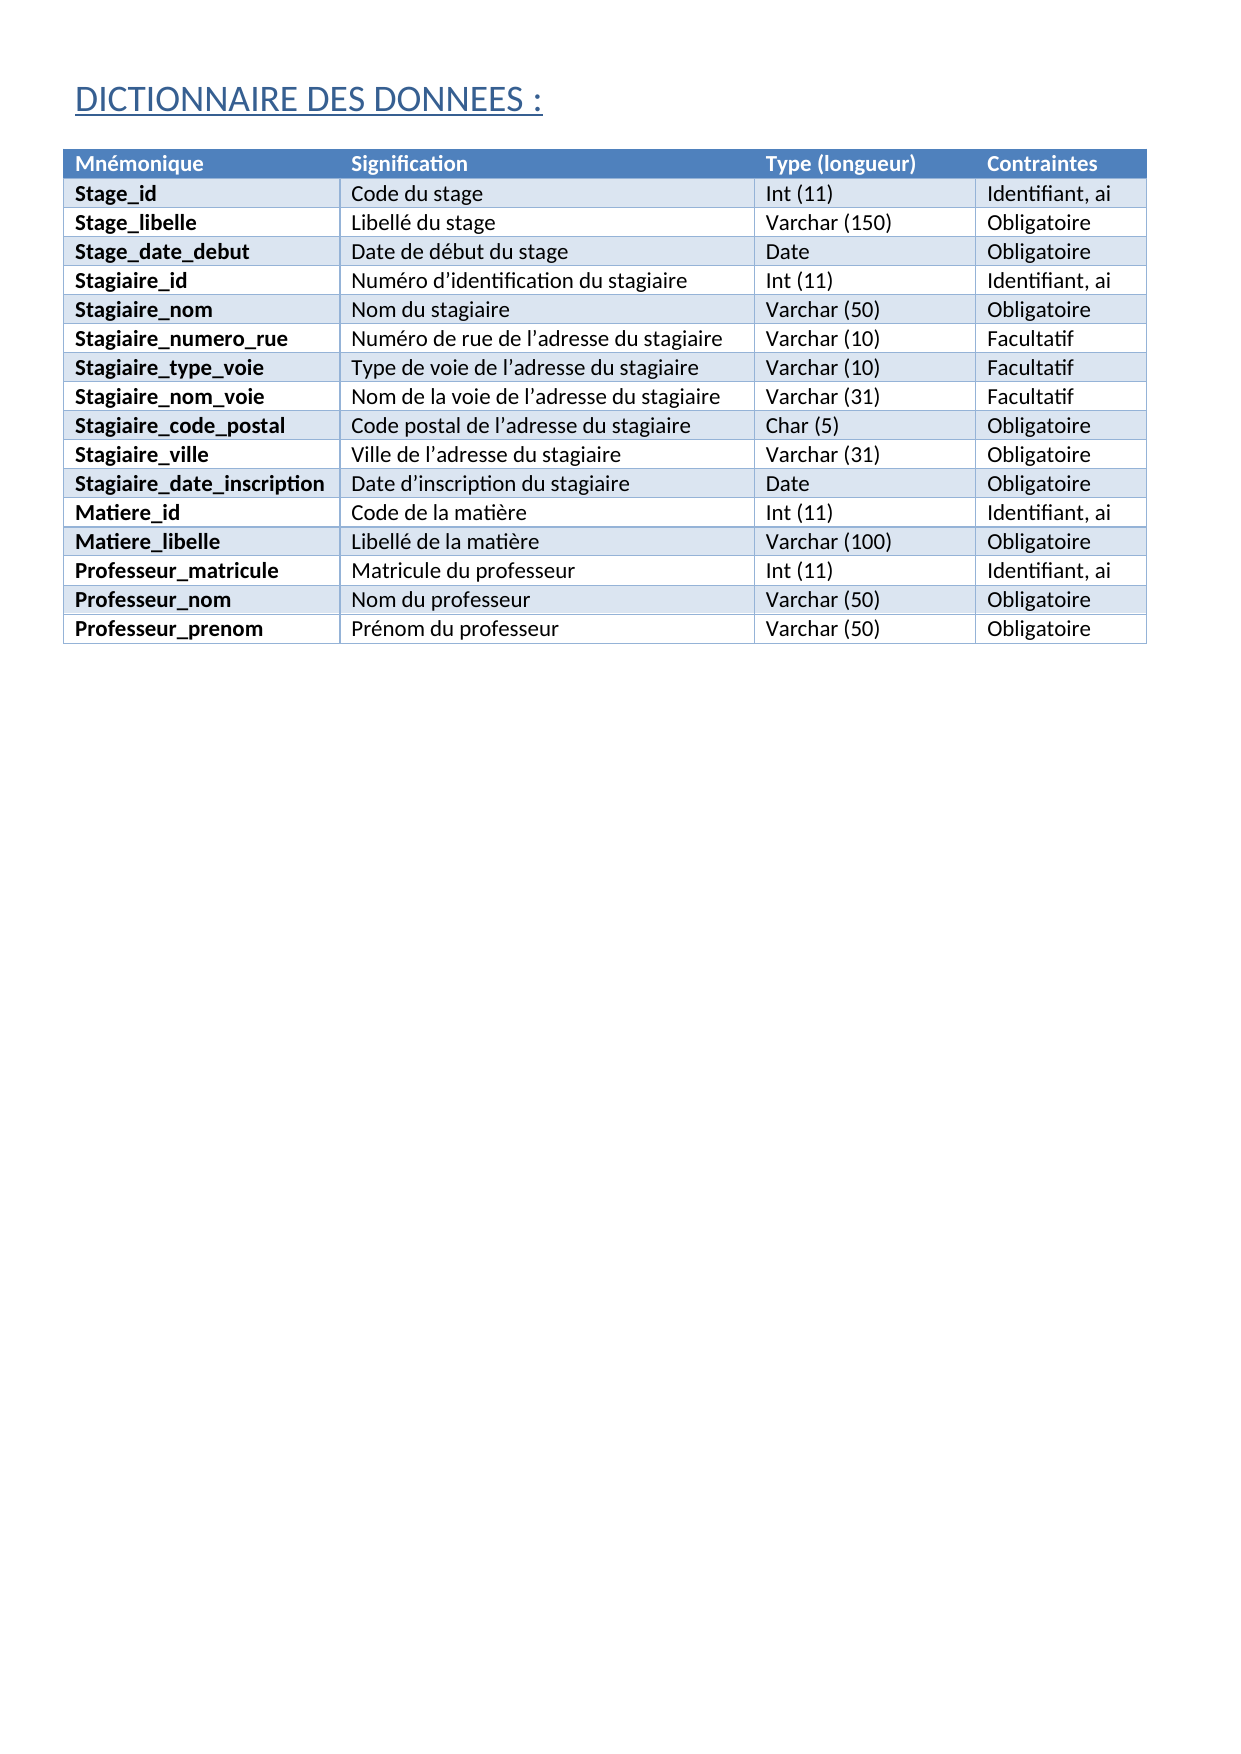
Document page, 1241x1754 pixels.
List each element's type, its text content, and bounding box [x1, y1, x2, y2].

table_cell Varchar (50) [755, 586, 975, 613]
table_cell Facultatif [976, 353, 1146, 381]
table_cell Varchar (10) [755, 353, 975, 381]
table_cell Stage_libelle [64, 208, 339, 236]
table_cell Identifiant, ai [976, 266, 1146, 294]
table_cell Char (5) [755, 411, 975, 439]
table_cell Nom de la voie de l’adresse du stagiaire [341, 382, 754, 410]
table_cell Numéro d’identification du stagiaire [341, 266, 754, 294]
table_cell Matiere_id [64, 498, 339, 526]
table_cell Stagiaire_nom_voie [64, 382, 339, 410]
table_cell Identifiant, ai [976, 556, 1146, 584]
table_cell Varchar (31) [755, 440, 975, 468]
table_cell Nom du stagiaire [341, 295, 754, 323]
table_cell Facultatif [976, 382, 1146, 410]
table_cell Identifiant, ai [976, 179, 1146, 207]
table_header Signification [341, 150, 754, 178]
table_cell Professeur_prenom [64, 615, 339, 643]
table_cell Libellé du stage [341, 208, 754, 236]
table_cell Stagiaire_type_voie [64, 353, 339, 381]
table_cell Obligatoire [976, 208, 1146, 236]
table_cell Stagiaire_numero_rue [64, 324, 339, 352]
table_header Contraintes [976, 150, 1146, 178]
table_cell Obligatoire [976, 295, 1146, 323]
text DICTIONNAIRE DES DONNEES : [75, 75, 1165, 121]
table_cell Stagiaire_nom [64, 295, 339, 323]
table_header Mnémonique [64, 150, 339, 178]
table_cell Code postal de l’adresse du stagiaire [341, 411, 754, 439]
table_cell Stage_id [64, 179, 339, 207]
table_cell Code du stage [341, 179, 754, 207]
table_cell Obligatoire [976, 586, 1146, 613]
table_cell Obligatoire [976, 440, 1146, 468]
table_cell Obligatoire [976, 237, 1146, 265]
table_cell Obligatoire [976, 469, 1146, 497]
table_cell Matricule du professeur [341, 556, 754, 584]
table_cell Identifiant, ai [976, 498, 1146, 526]
table_cell Ville de l’adresse du stagiaire [341, 440, 754, 468]
table_cell Stagiaire_id [64, 266, 339, 294]
table_cell Date d’inscription du stagiaire [341, 469, 754, 497]
table_header Type (longueur) [755, 150, 975, 178]
table_cell Nom du professeur [341, 586, 754, 613]
table_cell Obligatoire [976, 528, 1146, 555]
table_cell Professeur_nom [64, 586, 339, 613]
table_cell Type de voie de l’adresse du stagiaire [341, 353, 754, 381]
table_cell Date de début du stage [341, 237, 754, 265]
table_cell Obligatoire [976, 615, 1146, 643]
table_cell Varchar (50) [755, 295, 975, 323]
table_cell Int (11) [755, 556, 975, 584]
table_cell Obligatoire [976, 411, 1146, 439]
table_cell Int (11) [755, 498, 975, 526]
table_cell Stagiaire_date_inscription [64, 469, 339, 497]
table_cell Stage_date_debut [64, 237, 339, 265]
table_cell Varchar (50) [755, 615, 975, 643]
table_cell Libellé de la matière [341, 528, 754, 555]
table_cell Varchar (10) [755, 324, 975, 352]
table_cell Facultatif [976, 324, 1146, 352]
table_cell Prénom du professeur [341, 615, 754, 643]
table_cell Professeur_matricule [64, 556, 339, 584]
table_cell Code de la matière [341, 498, 754, 526]
table_cell Numéro de rue de l’adresse du stagiaire [341, 324, 754, 352]
table_cell Date [755, 469, 975, 497]
table_cell Stagiaire_code_postal [64, 411, 339, 439]
table_cell Varchar (100) [755, 528, 975, 555]
table_cell Varchar (150) [755, 208, 975, 236]
table_cell Matiere_libelle [64, 528, 339, 555]
table_cell Int (11) [755, 179, 975, 207]
table_cell Int (11) [755, 266, 975, 294]
table_cell Date [755, 237, 975, 265]
table_cell Varchar (31) [755, 382, 975, 410]
table_cell Stagiaire_ville [64, 440, 339, 468]
